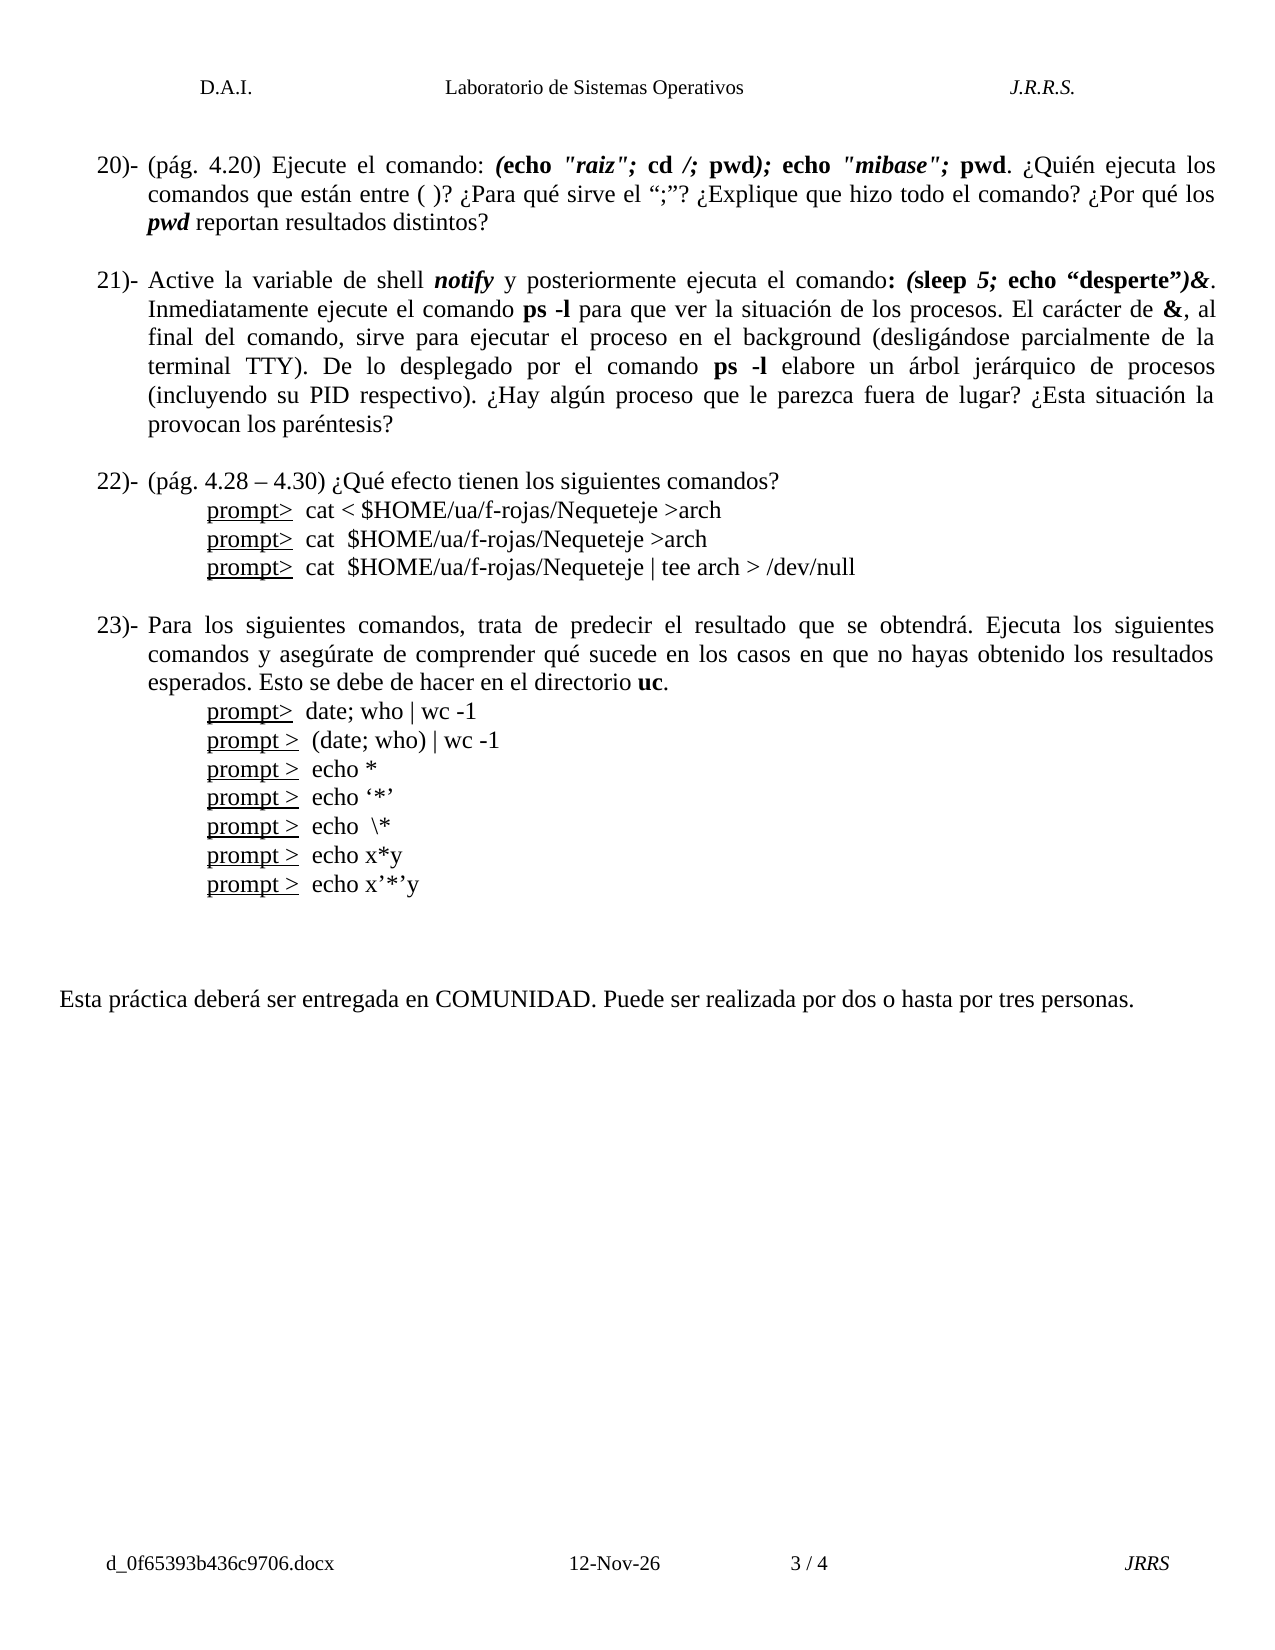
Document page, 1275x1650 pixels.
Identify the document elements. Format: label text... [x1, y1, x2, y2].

text prompt > echo ‘*’ [207, 782, 1263, 811]
text prompt > echo * [207, 754, 1263, 782]
text prompt> date; who | wc -1 [207, 696, 1263, 725]
list Active la variable de shell notify y posteriormente ejecuta el comando: (sleep 5; echo “desperte”)&. Inmediatamente ejecute el comando ps -l para que ver la situación de los procesos. El carácter de &, al final del comando, sirve para ejecutar el proceso en el background (desligándose parcialmente de ). De lo desplegado por el comando ps -l elabore un árbol jerárquico de procesos (incluyendo su PID respectivo). ¿Hay algún proceso que le parezca fuera de lugar? ¿Esta situación la provocan los paréntesis? [97, 265, 1216, 437]
text prompt > echo \* [207, 811, 1263, 840]
text prompt > echo x*y [207, 840, 1263, 869]
list (pág. 4.28 – 4.30) ¿Qué efecto tienen los siguientes comandos? [97, 466, 1216, 495]
list (pág. 4.20) Ejecute el comando: (echo "raiz"; cd /; pwd); echo "mibase"; pwd. ¿Quién ejecuta los comandos que están entre ( )? ¿Para qué sirve el “;”? ¿Explique que hizo todo el comando? ¿Por qué los pwd reportan resultados distintos? [97, 150, 1216, 236]
text prompt> cat < $HOME/ua/f-rojas/Nequeteje >arch [207, 495, 1263, 524]
text prompt> cat $HOME/ua/f-rojas/Nequeteje >arch [207, 524, 1263, 552]
list Para los siguientes comandos, trata de predecir el resultado que se obtendrá. Ejecuta los siguientes comandos y asegúrate de comprender qué sucede en los casos en que no hayas obtenido los resultados esperados. Esto se debe de hacer en el directorio uc. [97, 610, 1216, 696]
text prompt > echo x’*’y [207, 869, 1263, 897]
text prompt > (date; who) | wc -1 [207, 725, 1263, 754]
text Esta práctica deberá ser entregada en COMUNIDAD. Puede ser realizada por dos o hasta por tres personas. [59, 984, 1216, 1012]
text prompt> cat $HOME/ua/f-rojas/Nequeteje | tee arch > /dev/null [207, 552, 1263, 581]
